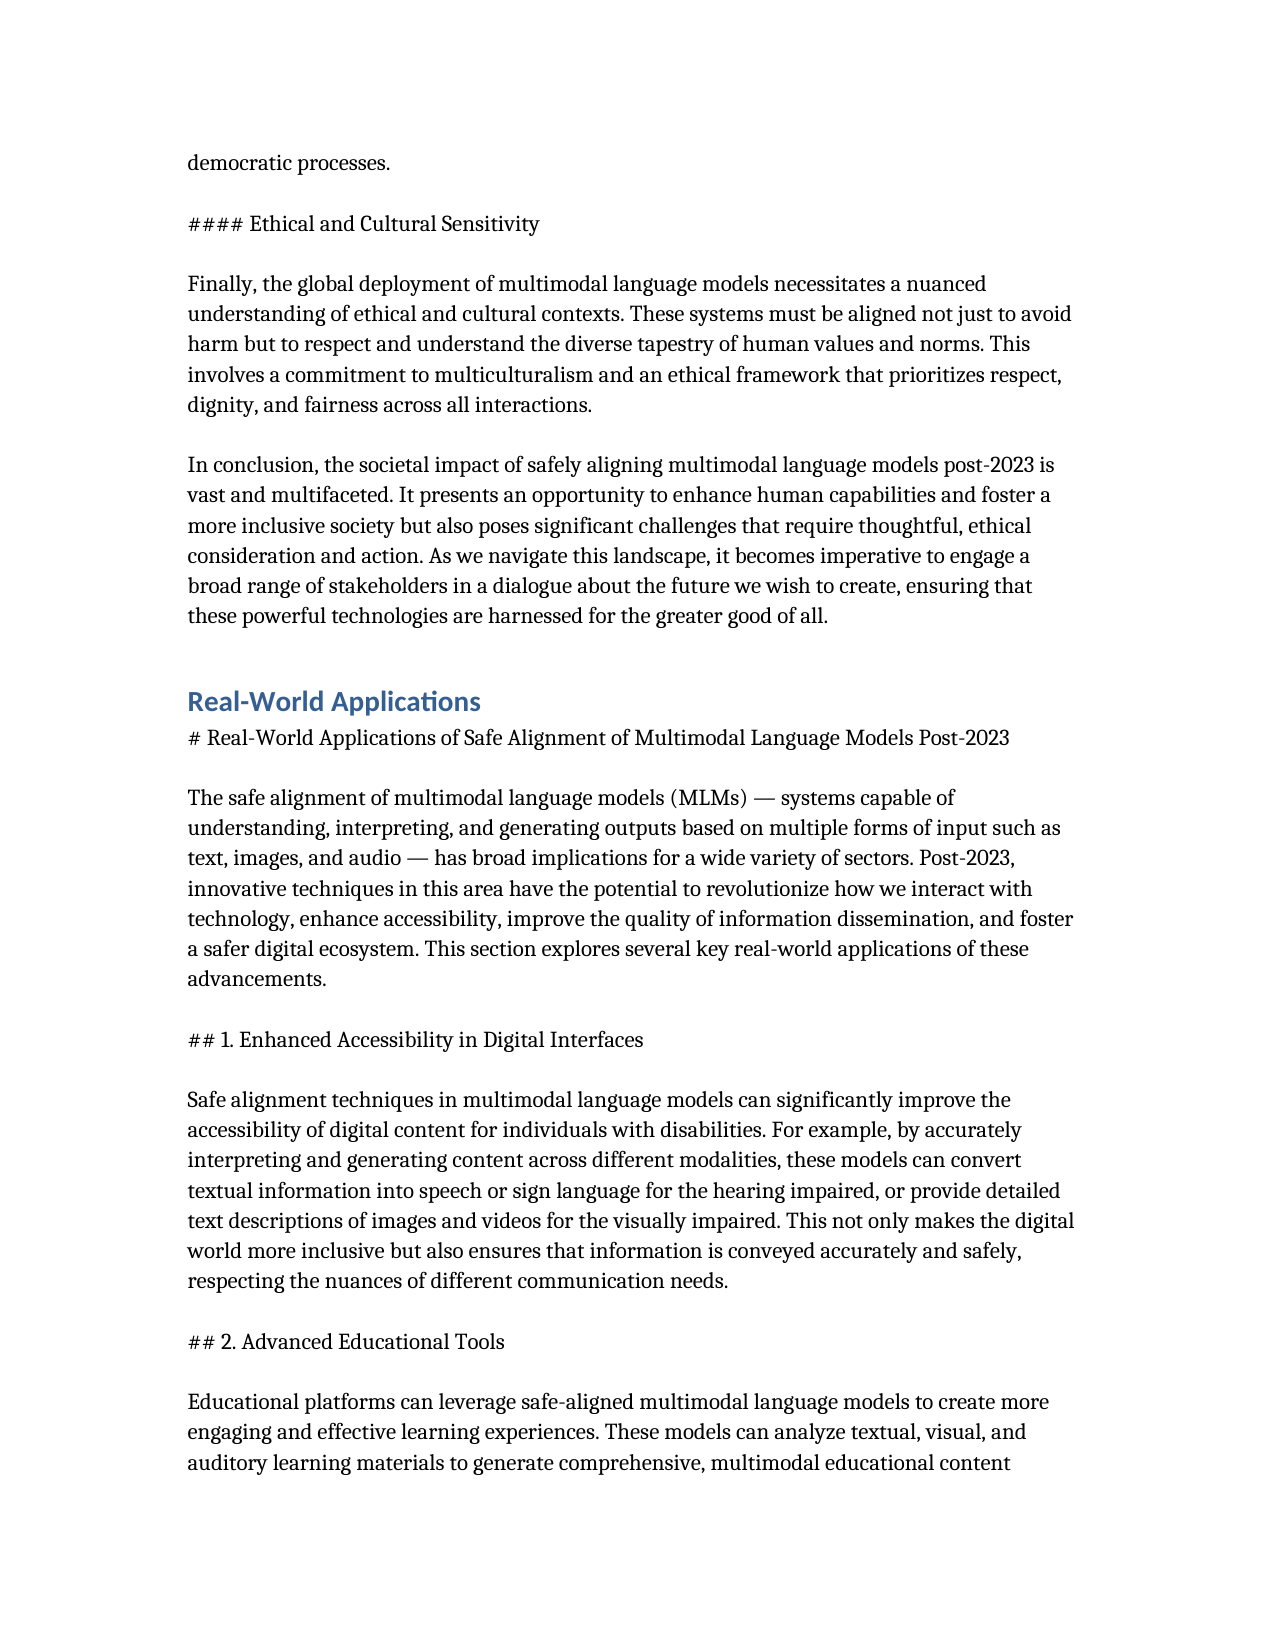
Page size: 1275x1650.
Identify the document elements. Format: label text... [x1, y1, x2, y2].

subtitle Real-World Applications [187, 683, 1087, 719]
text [187, 150, 1087, 629]
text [187, 724, 1087, 1476]
